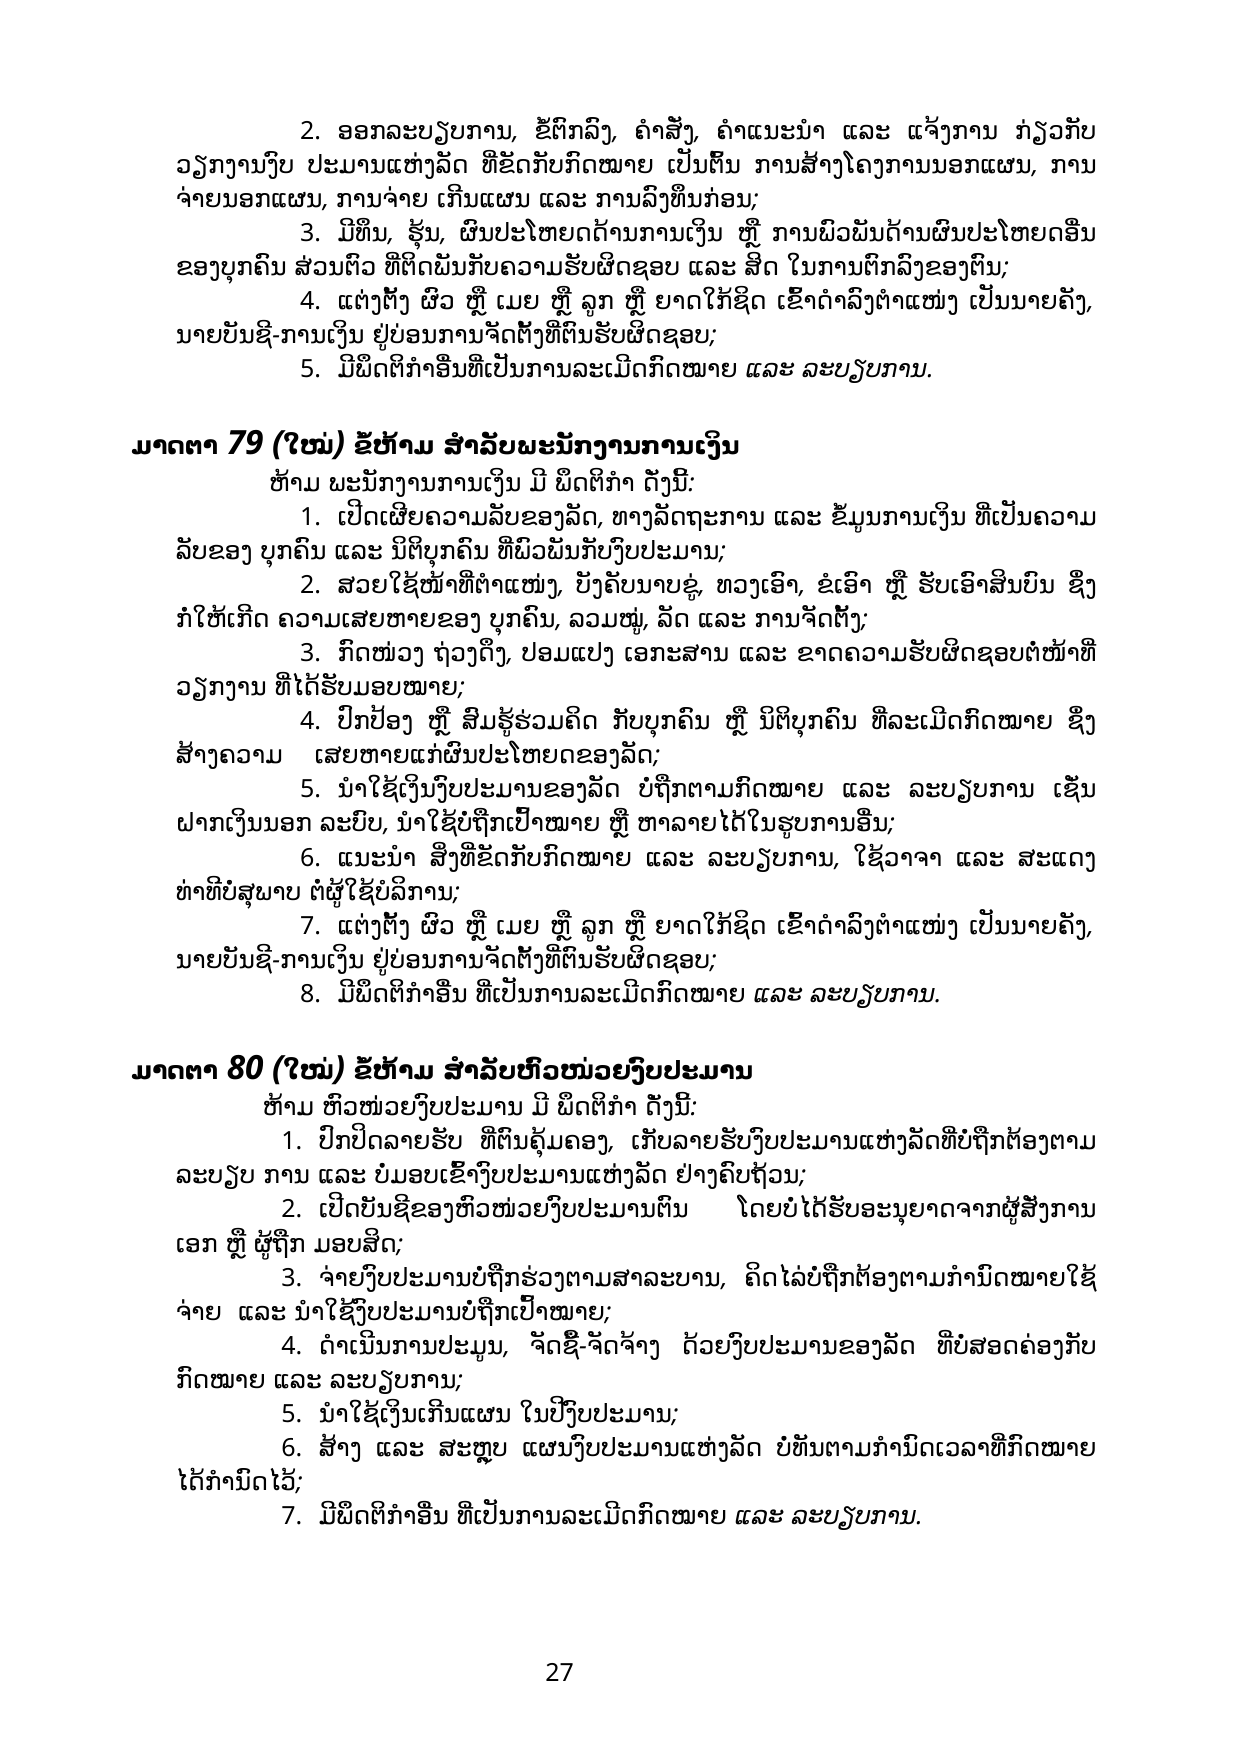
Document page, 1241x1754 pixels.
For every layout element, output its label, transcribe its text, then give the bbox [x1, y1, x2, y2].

list ເປີດບັນຊີຂອງຫົວໜ່ວຍງົບປະມານຕົນ ໂດຍບໍ່ໄດ້ຮັບອະນຸຍາດຈາກຜູ້ສັ່ງການເອກ ຫຼື ຜູ້ຖືກ ມອບສິດ; [176, 1191, 1097, 1259]
list ປົກປ້ອງ ຫຼື ສົມຮູ້ຮ່ວມຄິດ ກັບບຸກຄົນ ຫຼື ນິຕິບຸກຄົນ ທີ່ລະເມີດກົດໝາຍ ຊຶ່ງສ້າງຄວາມ ເສຍຫາຍແກ່ຜົນປະໂຫຍດຂອງລັດ; [176, 703, 1097, 771]
list ມີພຶດຕິກຳອື່ນ ທີ່ເປັນການລະເມີດກົດໝາຍ ແລະ ລະບຽບການ. [176, 975, 1097, 1009]
list ປົກປິດລາຍຮັບ ທີ່ຕົນຄຸ້ມຄອງ, ເກັບລາຍຮັບງົບປະມານແຫ່ງລັດທີ່ບໍ່ຖືກຕ້ອງຕາມລະບຽບ ການ ແລະ ບໍ່ມອບເຂົ້າງົບປະມານແຫ່ງລັດ ຢ່າງຄົບຖ້ວນ; [176, 1123, 1097, 1191]
list ມີພຶດຕິກໍາອື່ນທີ່ເປັນການລະເມີດກົດໝາຍ ແລະ ລະບຽບການ. [176, 351, 1097, 385]
subtitle ມາດຕາ 79 (ໃໝ່) ຂໍ້ຫ້າມ ສໍາລັບພະນັກງານການເງິນ [131, 419, 1106, 464]
list ​ແນະນໍາ ສິ່ງທີ່ຂັດກັບກົດໝາຍ ແລະ ລະບຽບການ, ໃຊ້​ວາຈາ ແລະ ສະແດງທ່າທີ​ບໍ່​ສຸພາບ ​ຕໍ່​ຜູ້​ໃຊ້​ບໍລິການ; [176, 839, 1097, 907]
list ມີພຶດຕິກຳອື່ນ ທີ່ເປັນການລະເມີດກົດໝາຍ ແລະ ລະບຽບການ. [176, 1498, 1097, 1532]
list ສ້າງ ແລະ ສະຫຼຸບ ແຜນງົບປະມານແຫ່ງລັດ ບໍ່ທັນຕາມກໍານົດເວລາທີ່ກົດໝາຍໄດ້ກໍານົດໄວ້; [176, 1429, 1097, 1498]
list ເປີດເຜີຍຄວາມລັບຂອງລັດ, ທາງລັດຖະການ ແລະ ຂໍ້ມູນການເງິນ ທີ່ເປັນຄວາມລັບຂອງ ບຸກຄົນ ແລະ ນິຕິບຸກຄົນ ທີ່ພົວພັນກັບງົບປະມານ; [176, 498, 1097, 567]
list ແຕ່ງຕັ້ງ ຜົວ ຫຼື ເມຍ ຫຼື ລູກ ຫຼື ຍາດໃກ້ຊິດ ເຂົ້າດໍາລົງຕໍາແໜ່ງ ເປັນນາຍຄັງ, ນາຍບັນຊີ-ການເງິນ ຢູ່ບ່ອນການຈັດຕັ້ງທີ່ຕົນຮັບຜິດຊອບ; [176, 283, 1097, 351]
text ຫ້າມ ພະນັກງານການເງິນ ມີ ພຶດຕິກຳ ດັ່ງນີ້: [154, 464, 1097, 498]
text ຫ້າມ ຫົວໜ່ວຍງົບປະມານ ມີ ພຶດຕິກຳ ດັ່ງນີ້: [154, 1089, 1097, 1123]
list ແຕ່ງຕັ້ງ ຜົວ ຫຼື ເມຍ ຫຼື ລູກ ຫຼື ຍາດໃກ້ຊິດ ເຂົ້າດໍາລົງຕໍາແໜ່ງ ເປັນນາຍຄັງ, ນາຍບັນຊີ-ການເງິນ ຢູ່ບ່ອນການຈັດຕັ້ງທີ່ຕົນຮັບຜິດຊອບ; [176, 907, 1097, 975]
list ອອກລະບຽບການ, ຂໍ້ຕົກລົງ, ຄຳສັ່ງ, ຄຳແນະນໍາ ແລະ ແຈ້ງການ ກ່ຽວກັບວຽກງານງົບ ປະມານແຫ່ງລັດ ທີ່ຂັດກັບກົດໝາຍ ເປັນຕົ້ນ ການສ້າງໂຄງການນອກແຜນ, ການຈ່າຍນອກແຜນ, ການຈ່າຍ ເກີນແຜນ ແລະ ການລົງທຶນກ່ອນ; [176, 112, 1097, 215]
list ສວຍໃຊ້ໜ້າທີ່ຕຳແໜ່ງ, ບັງຄັບນາບຂູ່, ທວງເອົາ, ຂໍເອົາ ຫຼື ຮັບເອົາສິນບົນ ຊຶ່ງກໍ່ໃຫ້ເກີດ ຄວາມເສຍຫາຍຂອງ ບຸກຄົນ, ລວມໝູ່, ລັດ ແລະ ການຈັດຕັ້ງ; [176, 567, 1097, 635]
list ນຳໃຊ້ເງິນງົບປະມານຂອງລັດ ບໍ່ຖືກຕາມກົດໝາຍ ແລະ ລະບຽບການ ເຊັ່ນ ຝາກເງິນນອກ ລະບົບ, ນຳໃຊ້ບໍ່ຖືກເປົ້າໝາຍ ຫຼື ຫາລາຍໄດ້ໃນຮູບການອື່ນ; [176, 771, 1097, 839]
list ດຳເນີນການປະມູນ, ຈັດຊື້-ຈັດຈ້າງ ດ້ວຍງົບປະມານຂອງລັດ ທີ່ບໍ່ສອດຄ່ອງກັບກົດໝາຍ ແລະ ລະບຽບການ; [176, 1327, 1097, 1396]
list ຈ່າຍງົບປະມານບໍ່ຖືກຮ່ວງຕາມສາລະບານ, ຄິດໄລ່ບໍ່ຖືກຕ້ອງຕາມກໍານົດໝາຍໃຊ້ຈ່າຍ ແລະ ນໍາໃຊ້ງົບປະມານບໍ່ຖືກເປົ້າໝາຍ; [176, 1259, 1097, 1327]
list ມີທຶນ, ຮຸ້ນ, ຜົນປະໂຫຍດດ້ານການເງິນ ຫຼື ການພົວພັນດ້ານຜົນປະໂຫຍດອື່ນ ຂອງບຸກຄົນ ສ່ວນຕົວ ທີ່ຕິດພັນກັບຄວາມຮັບຜິດຊອບ ແລະ ສິດ ໃນການຕົກລົງຂອງຕົນ; [176, 215, 1097, 283]
list ກົດໜ່ວງ ຖ່ວງດຶງ, ປອມແປງ ເອກະສານ ແລະ ຂາດຄວາມຮັບຜິດຊອບຕໍ່ໜ້າທີ່ວຽກງານ ທີ່ໄດ້ຮັບມອບໝາຍ; [176, 635, 1097, 703]
subtitle ມາດຕາ 80 (ໃໝ່) ຂໍ້ຫ້າມ ສໍາລັບຫົວໜ່ວຍງົບປະມານ [131, 1043, 1106, 1089]
list ນໍາໃຊ້ເງິນເກີນແຜນ ໃນປີງົບປະມານ; [176, 1396, 1097, 1429]
